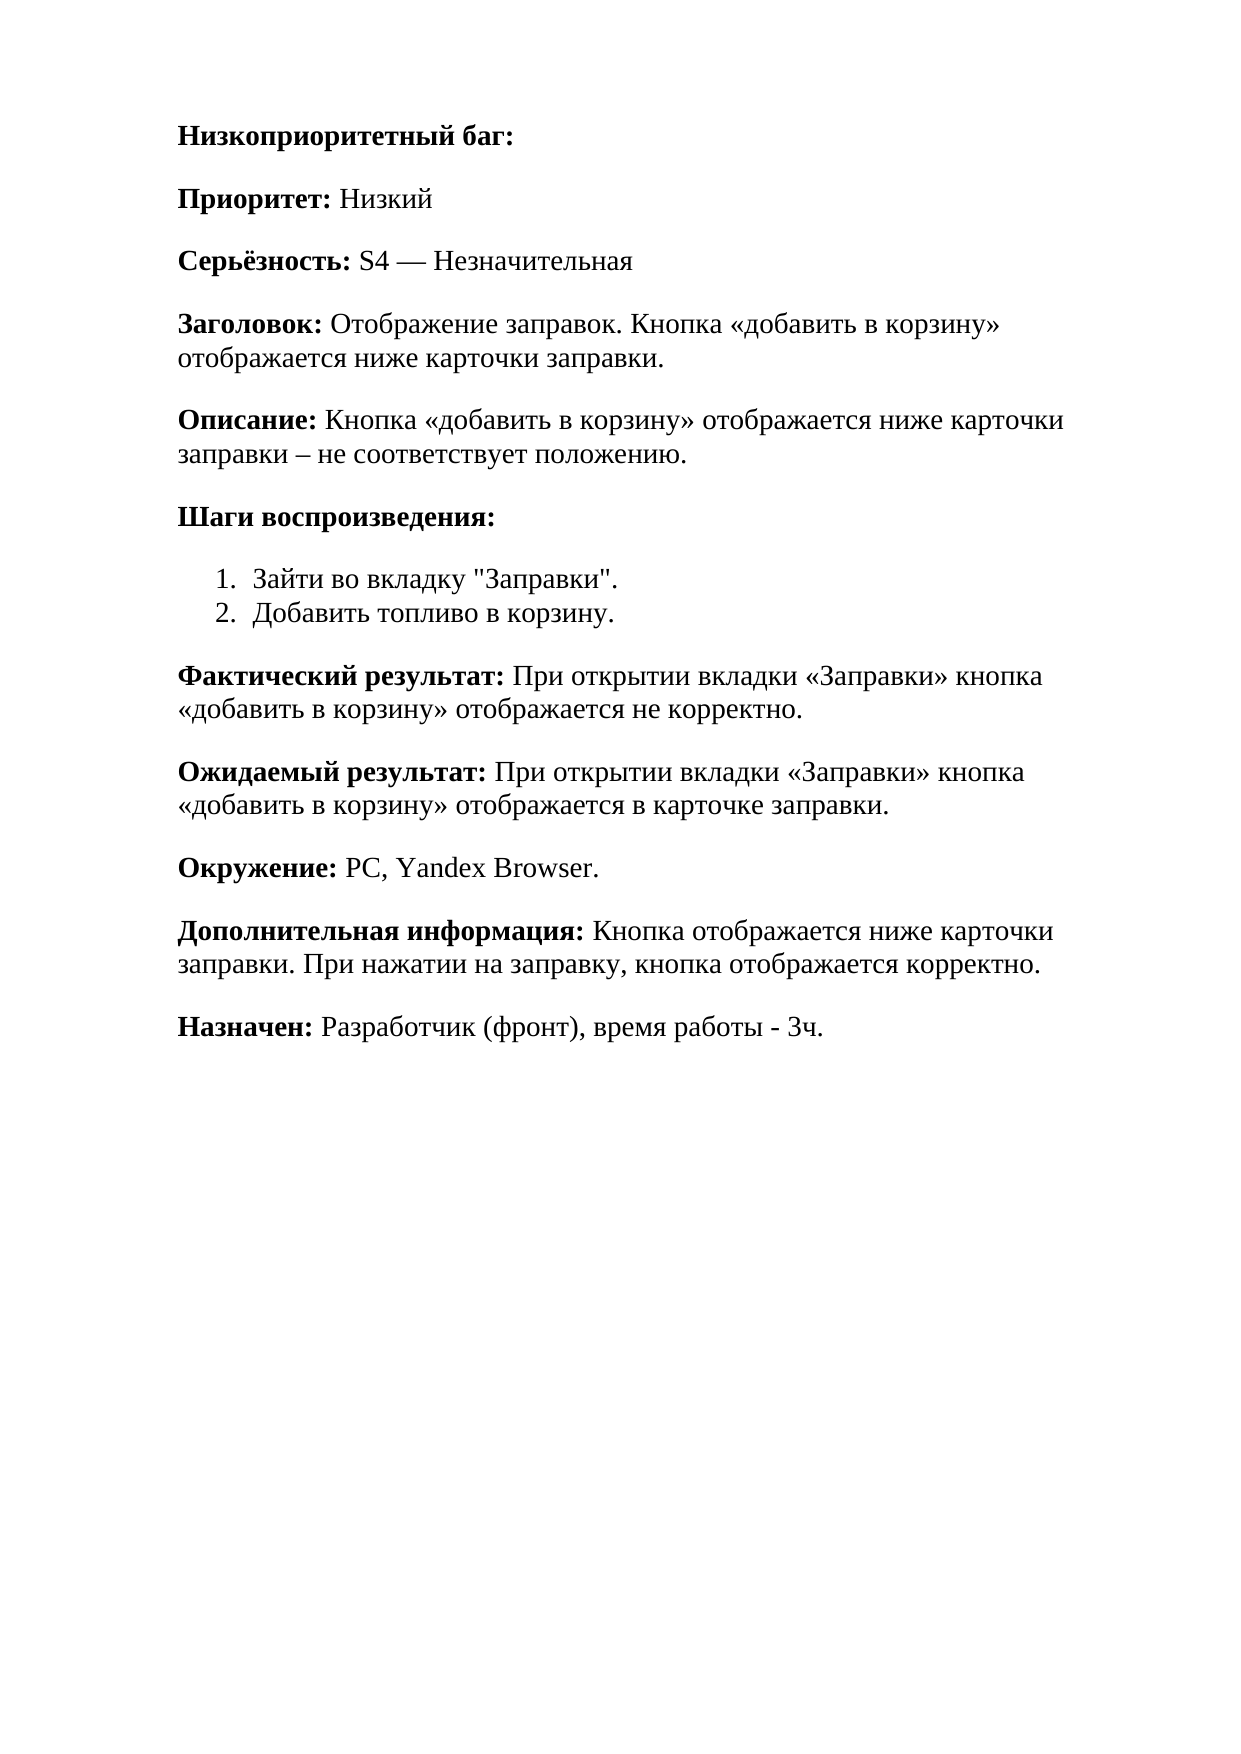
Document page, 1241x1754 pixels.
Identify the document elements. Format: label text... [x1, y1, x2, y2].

text Шаги воспроизведения: [177, 499, 1152, 532]
text Серьёзность: S4 — Незначительная [177, 243, 1152, 277]
list Добавить топливо в корзину. [215, 595, 1152, 628]
text Приоритет: Низкий [177, 181, 1152, 214]
text Назначен: Разработчик (фронт), время работы - 3ч. [177, 1009, 1152, 1043]
text Дополнительная информация: Кнопка отображается ниже карточки заправки. При нажатии на заправку, кнопка отображается корректно. [177, 913, 1152, 980]
text Окружение: PC, Yandex Browser. [177, 850, 1152, 884]
list Зайти во вкладку "Заправки". [215, 561, 1152, 595]
text Заголовок: Отображение заправок. Кнопка «добавить в корзину» отображается ниже карточки заправки. [177, 306, 1152, 373]
text Ожидаемый результат: При открытии вкладки «Заправки» кнопка «добавить в корзину» отображается в карточке заправки. [177, 754, 1152, 821]
text Фактический результат: При открытии вкладки «Заправки» кнопка «добавить в корзину» отображается не корректно. [177, 658, 1152, 725]
text Описание: Кнопка «добавить в корзину» отображается ниже карточки заправки – не соответствует положению. [177, 402, 1152, 469]
text Низкоприоритетный баг: [177, 118, 1152, 152]
